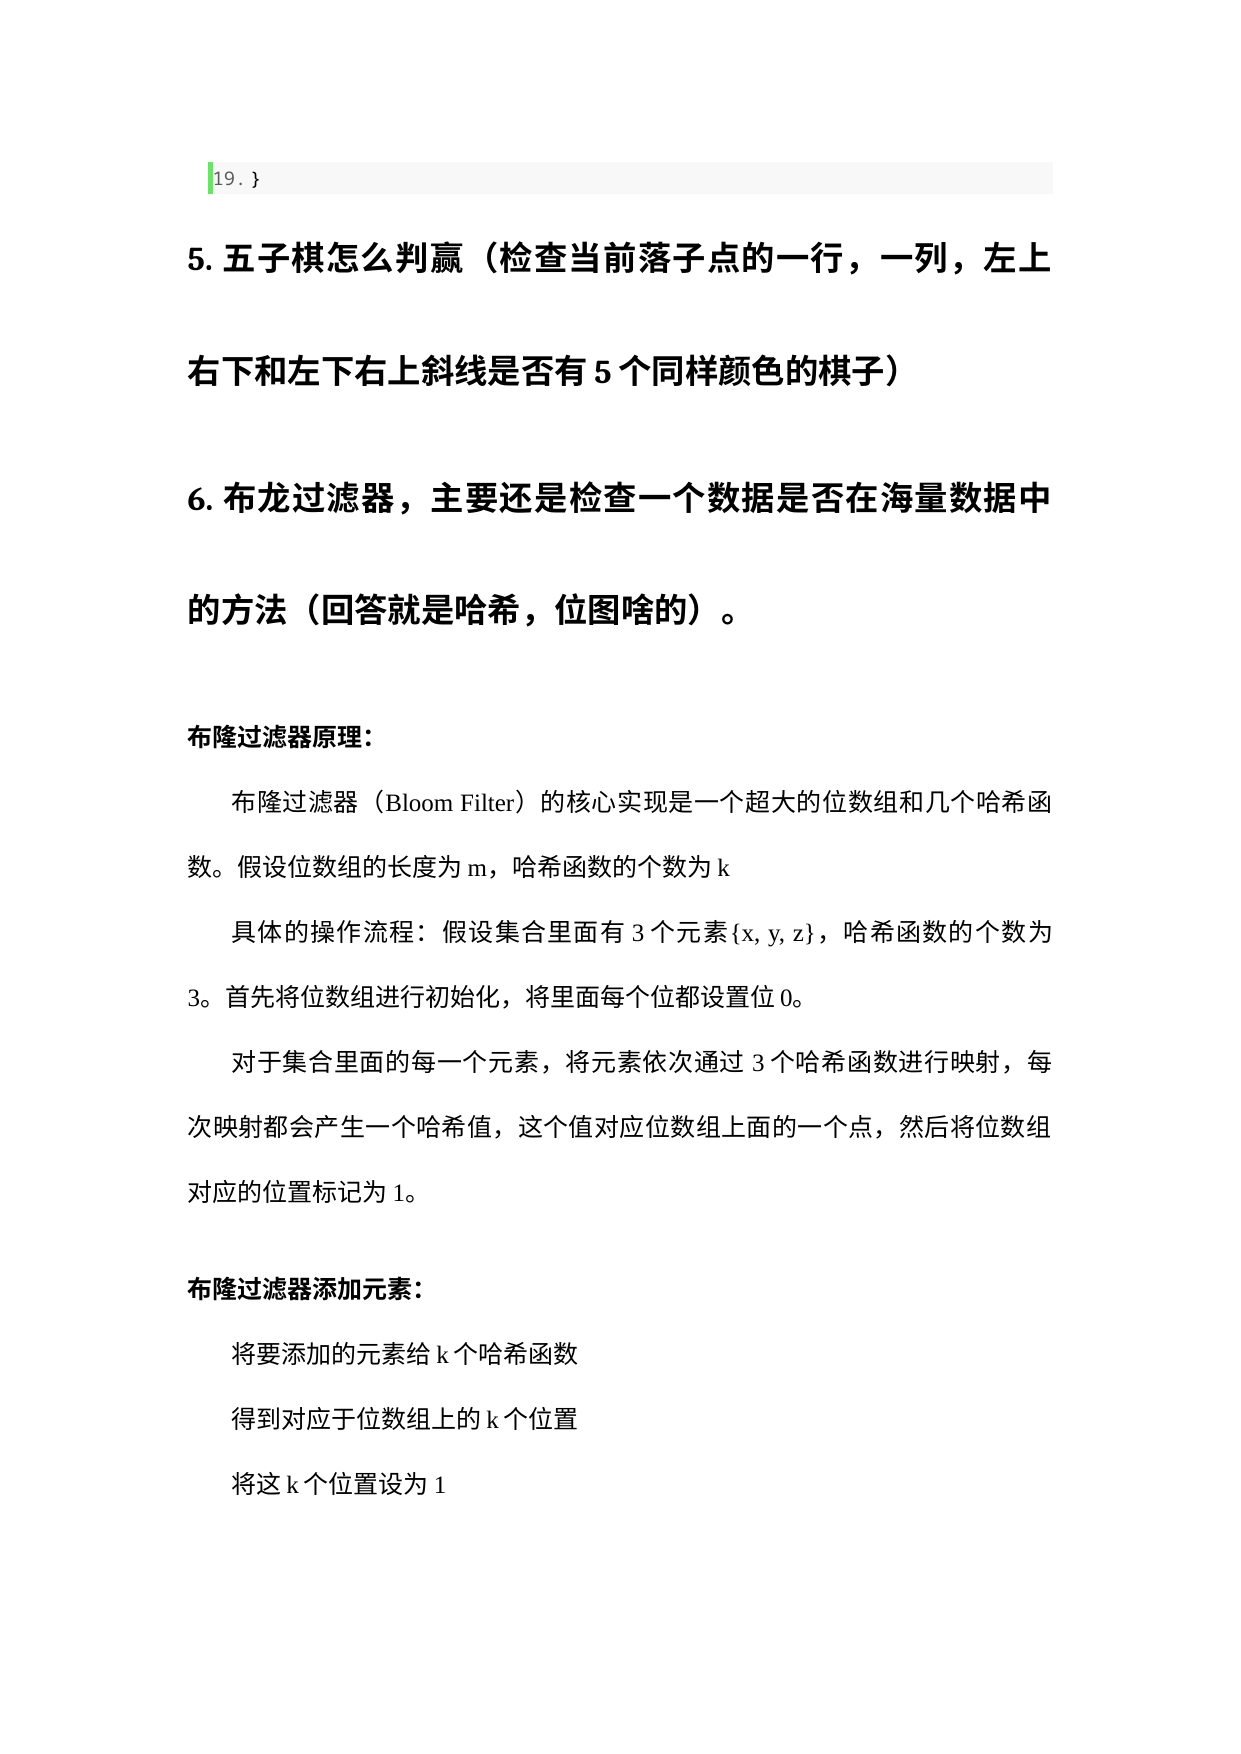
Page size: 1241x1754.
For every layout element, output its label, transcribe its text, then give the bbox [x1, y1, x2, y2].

subtitle 6. 布龙过滤器，主要还是检查一个数据是否在海量数据中的方法（回答就是哈希，位图啥的）。 [187, 463, 1053, 641]
text 将这k个位置设为1 [187, 1450, 1053, 1515]
text 布隆过滤器（Bloom Filter）的核心实现是一个超大的位数组和几个哈希函数。假设位数组的长度为m，哈希函数的个数为k [187, 768, 1053, 898]
text 对于集合里面的每一个元素，将元素依次通过3个哈希函数进行映射，每次映射都会产生一个哈希值，这个值对应位数组上面的一个点，然后将位数组对应的位置标记为1。 [187, 1028, 1053, 1223]
subtitle 5. 五子棋怎么判赢（检查当前落子点的一行，一列，左上右下和左下右上斜线是否有5个同样颜色的棋子） [187, 224, 1053, 401]
text 将要添加的元素给k个哈希函数 [187, 1320, 1053, 1385]
text 布隆过滤器添加元素： [187, 1255, 1053, 1320]
list } [213, 162, 1053, 194]
text 得到对应于位数组上的k个位置 [187, 1385, 1053, 1450]
text 布隆过滤器原理： [187, 703, 1053, 768]
text 具体的操作流程：假设集合里面有3个元素{x, y, z}，哈希函数的个数为3。首先将位数组进行初始化，将里面每个位都设置位0。 [187, 898, 1053, 1028]
